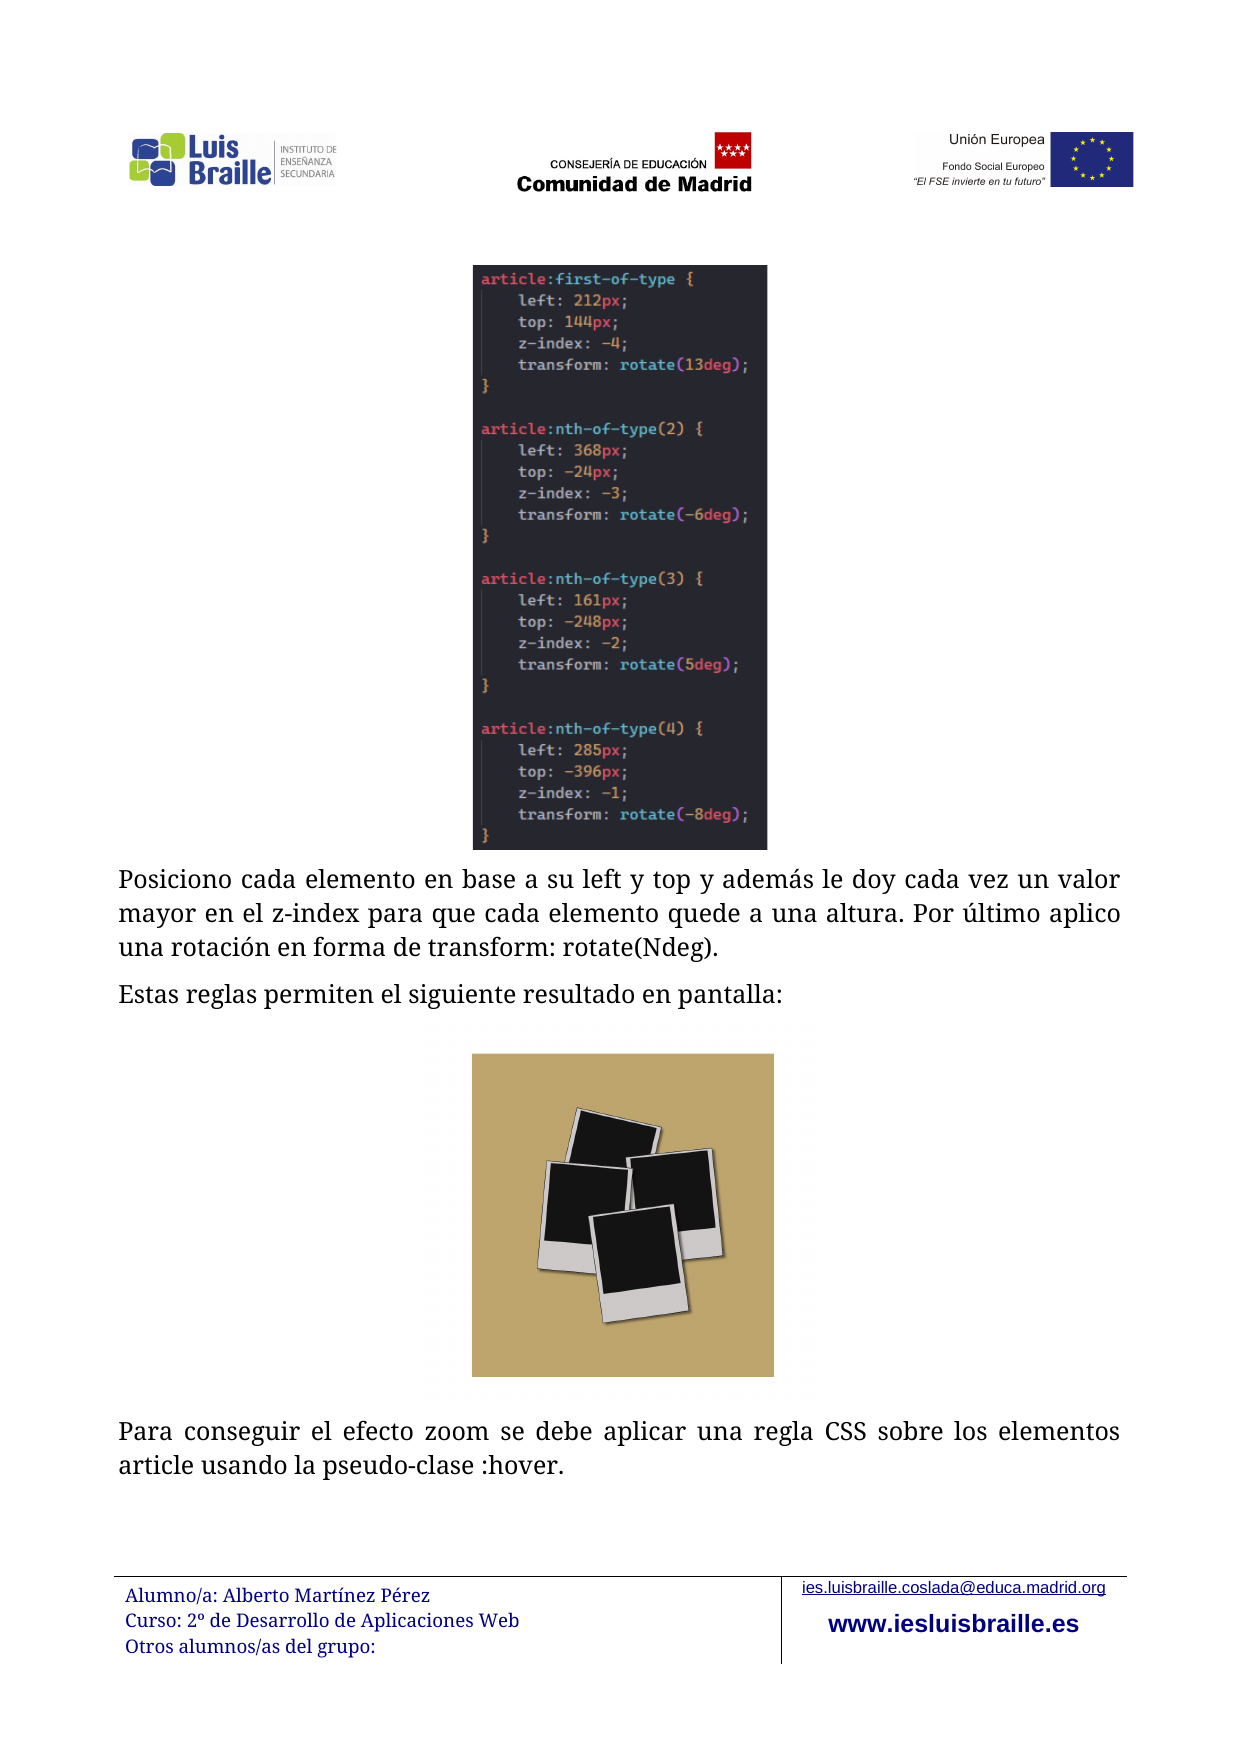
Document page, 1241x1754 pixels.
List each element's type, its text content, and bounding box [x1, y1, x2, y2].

picture [913, 132, 1134, 187]
text Estas reglas permiten el siguiente resultado en pantalla: [118, 976, 1122, 1011]
picture [129, 133, 337, 186]
picture [472, 265, 768, 850]
text Posiciono cada elemento en base a su left y top y además le doy cada vez un valor mayor en el z-index para que cada elemento quede a una altura. Por último aplico una rotación en forma de transform: rotate(Ndeg). [118, 862, 1122, 964]
picture [418, 1023, 822, 1402]
picture [509, 125, 754, 194]
text Para conseguir el efecto zoom se debe aplicar una regla CSS sobre los elementos article usando la pseudo-clase :hover. [118, 1414, 1122, 1482]
